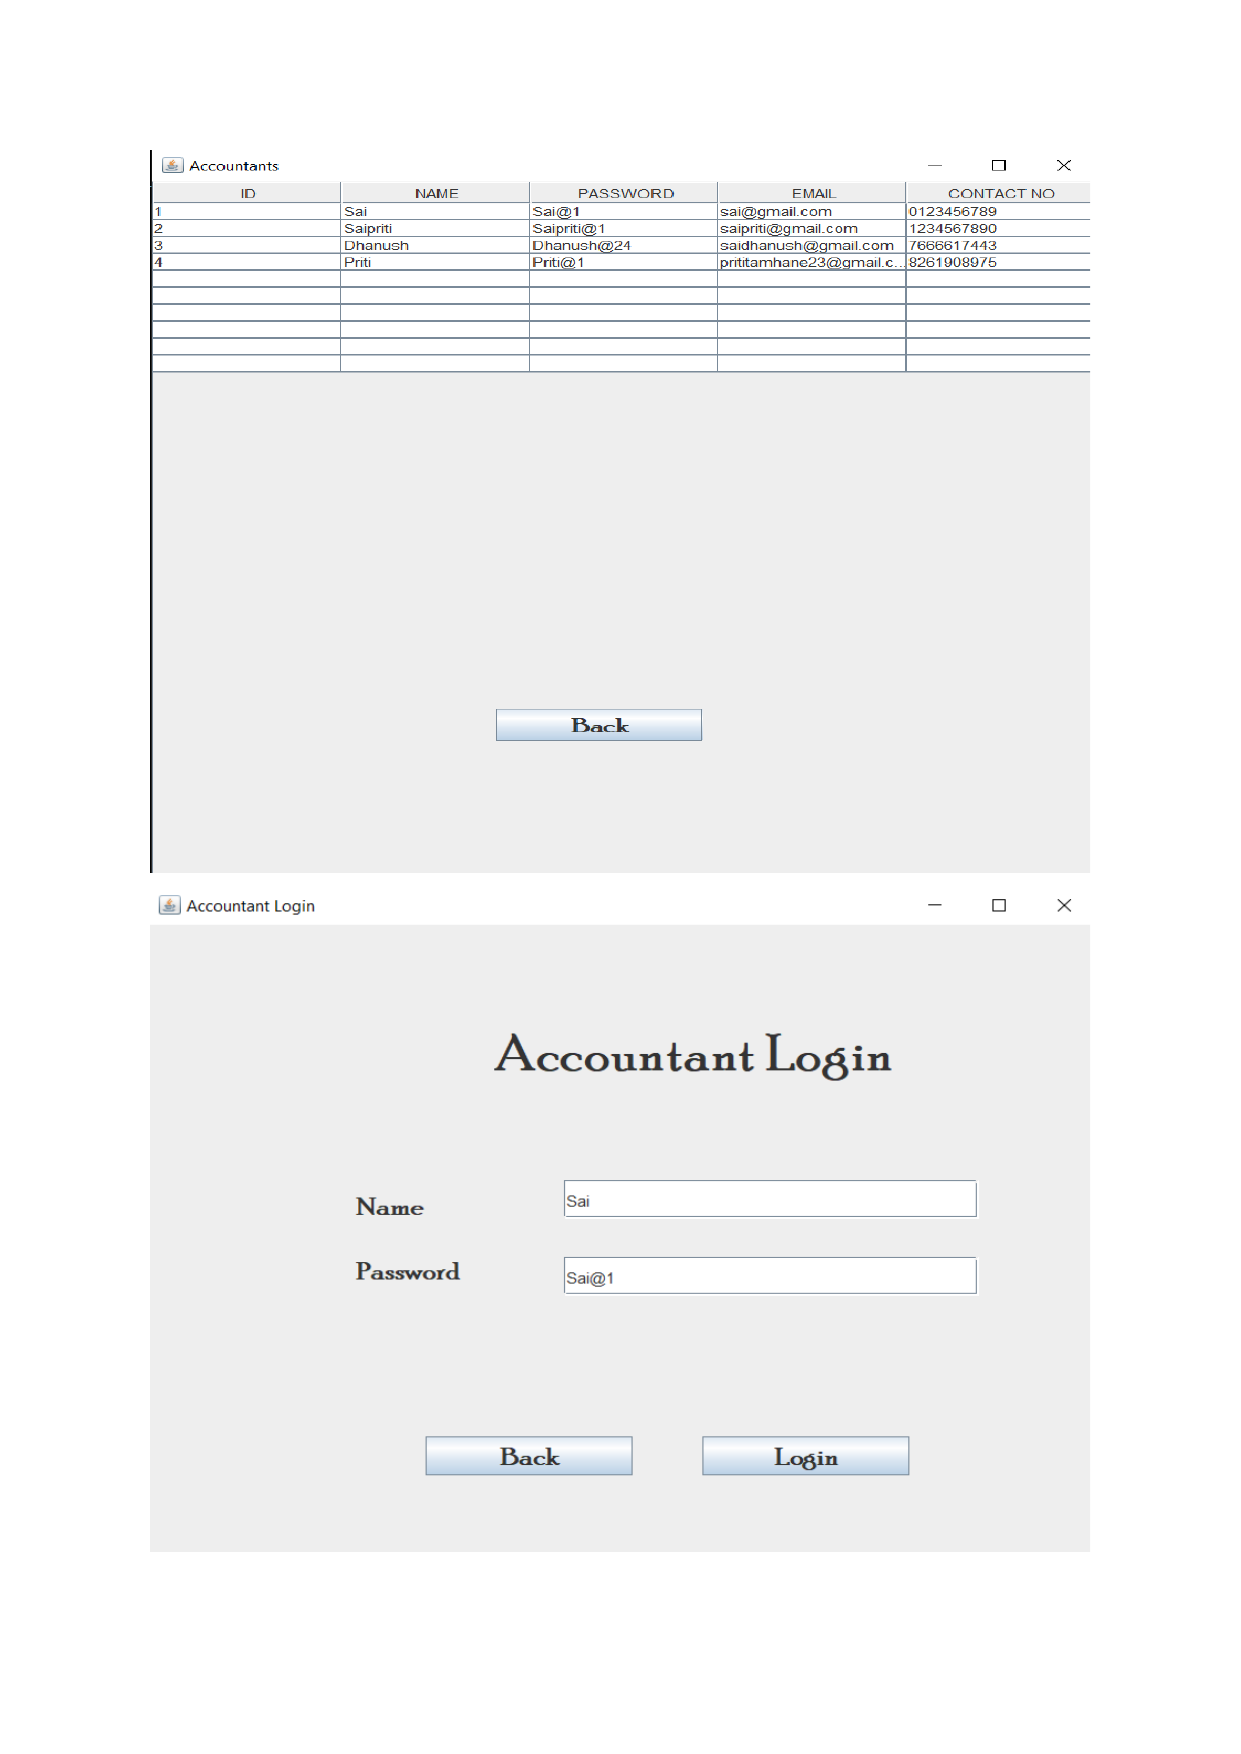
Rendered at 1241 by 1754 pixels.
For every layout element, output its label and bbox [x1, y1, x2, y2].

picture [150, 150, 1091, 873]
picture [150, 891, 1091, 1552]
